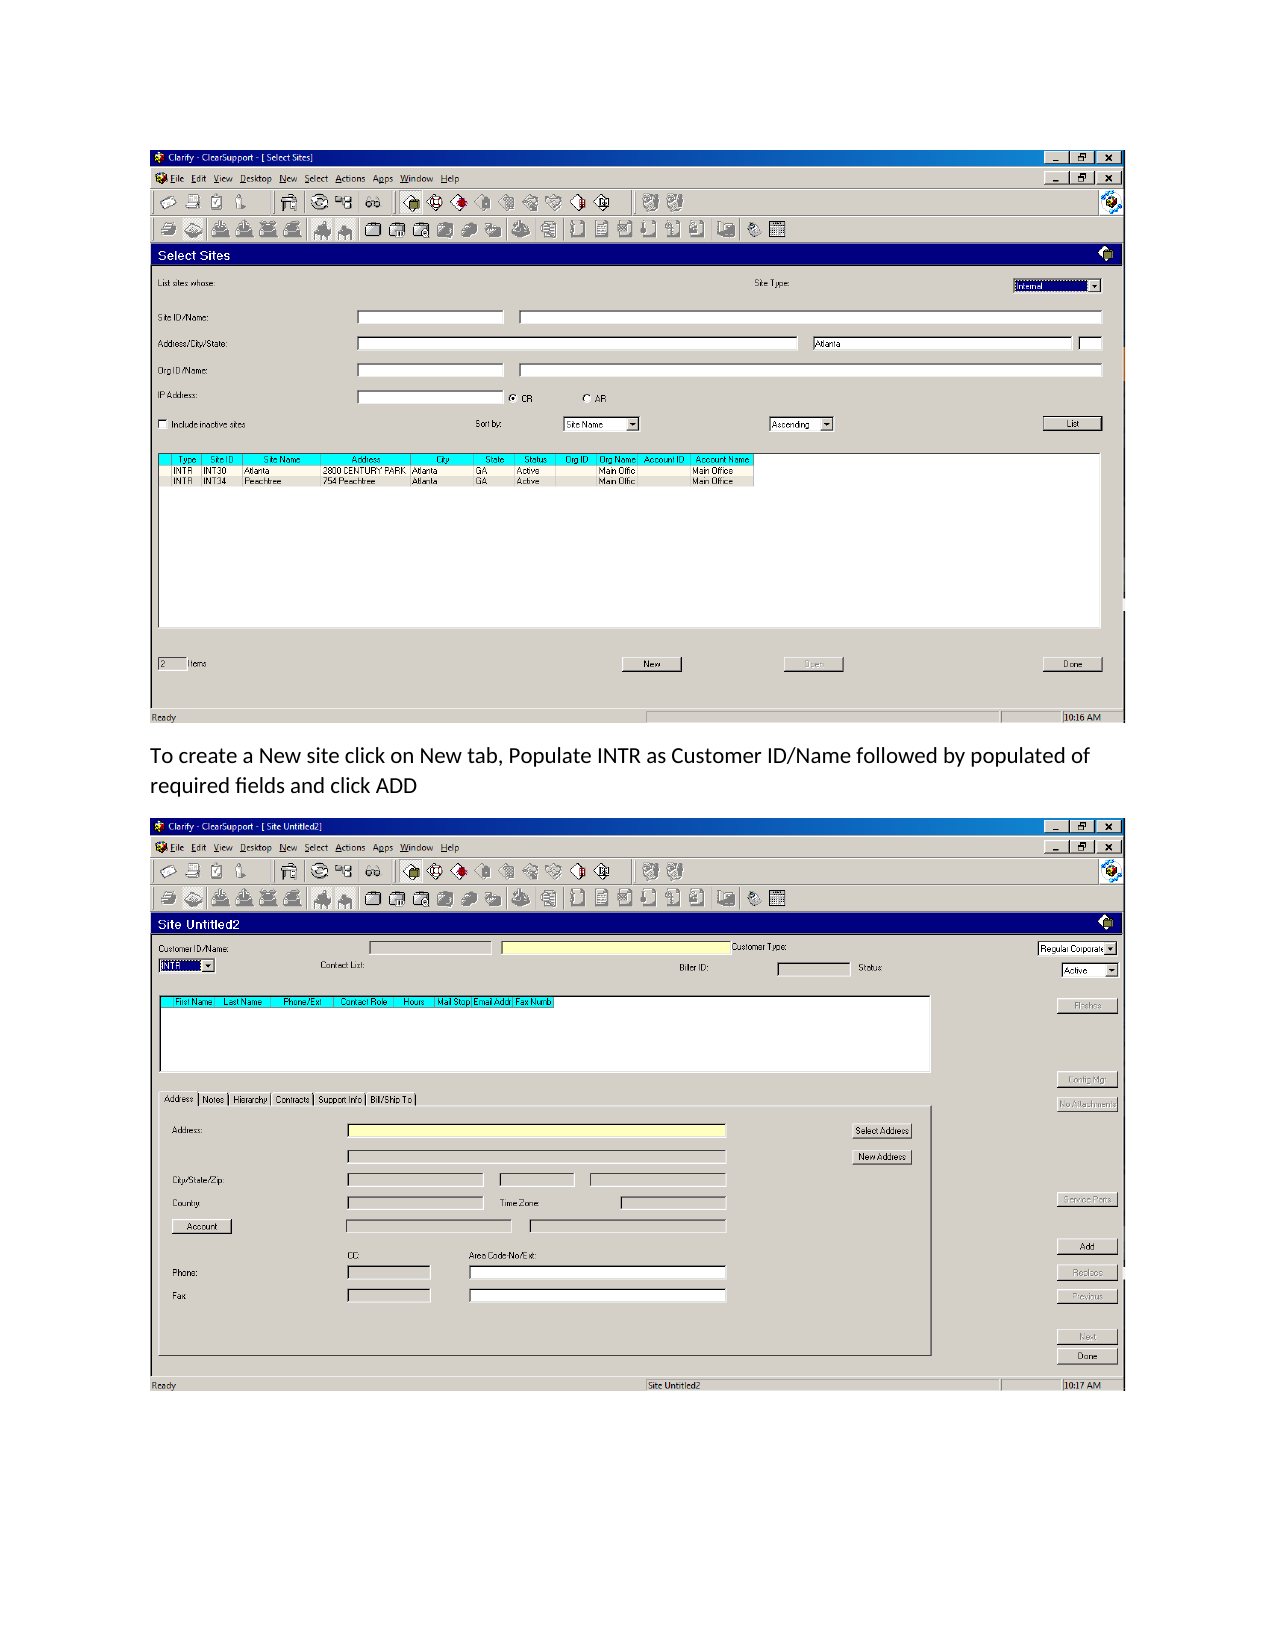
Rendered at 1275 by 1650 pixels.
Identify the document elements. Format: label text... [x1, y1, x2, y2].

picture [150, 150, 1125, 723]
text To create a New site click on New tab, Populate INTR as Customer ID/Name followed by populated of required fields and click ADD [150, 741, 1125, 799]
picture [150, 818, 1125, 1391]
